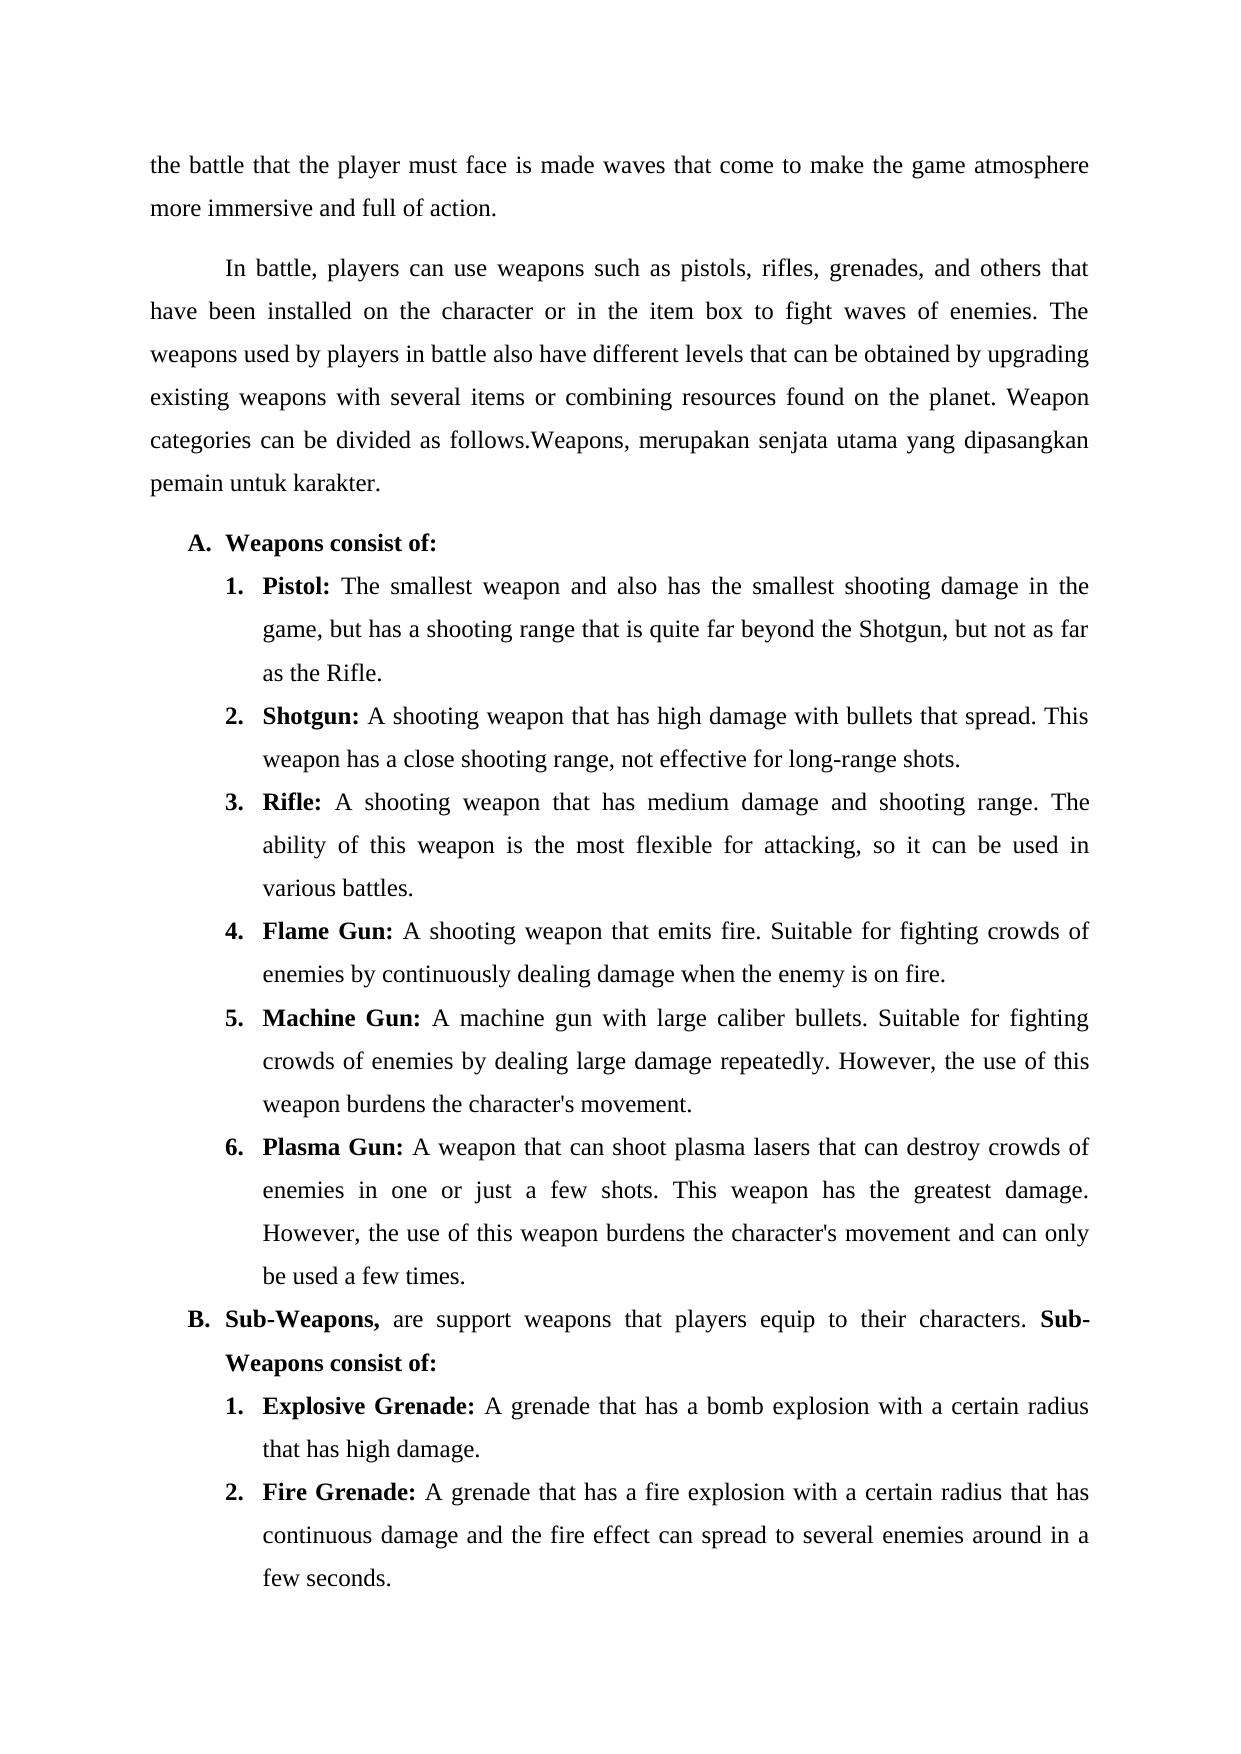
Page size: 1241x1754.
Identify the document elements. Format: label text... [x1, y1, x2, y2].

list Explosive Grenade: A grenade that has a bomb explosion with a certain radius that has high damage. [225, 1391, 1090, 1463]
list Shotgun: A shooting weapon that has high damage with bullets that spread. This weapon has a close shooting range, not effective for long-range shots. [225, 701, 1090, 773]
list Rifle: A shooting weapon that has medium damage and shooting range. The ability of this weapon is the most flexible for attacking, so it can be used in various battles. [225, 787, 1090, 902]
list Plasma Gun: A weapon that can shoot plasma lasers that can destroy crowds of enemies in one or just a few shots. This weapon has the greatest damage. However, the use of this weapon burdens the character's movement and can only be used a few times. [225, 1132, 1090, 1290]
list Machine Gun: A machine gun with large caliber bullets. Suitable for fighting crowds of enemies by dealing large damage repeatedly. However, the use of this weapon burdens the character's movement. [225, 1003, 1090, 1118]
list Sub-Weapons, are support weapons that players equip to their characters. Sub-Weapons consist of: [187, 1304, 1090, 1376]
list Flame Gun: A shooting weapon that emits fire. Suitable for fighting crowds of enemies by continuously dealing damage when the enemy is on fire. [225, 916, 1090, 988]
list Fire Grenade: A grenade that has a fire explosion with a certain radius that has continuous damage and the fire effect can spread to several enemies around in a few seconds. [225, 1477, 1090, 1592]
text In battle, players can use weapons such as pistols, rifles, grenades, and others that have been installed on the character or in the item box to fight waves of enemies. The weapons used by players in battle also have different levels that can be obtained by upgrading existing weapons with several items or combining resources found on the planet. Weapon categories can be divided as follows.Weapons, merupakan senjata utama yang dipasangkan pemain untuk karakter. [150, 253, 1090, 497]
list Weapons consist of: [187, 528, 1090, 557]
list Pistol: The smallest weapon and also has the smallest shooting damage in the game, but has a shooting range that is quite far beyond the Shotgun, but not as far as the Rifle. [225, 571, 1090, 686]
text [150, 150, 1090, 222]
